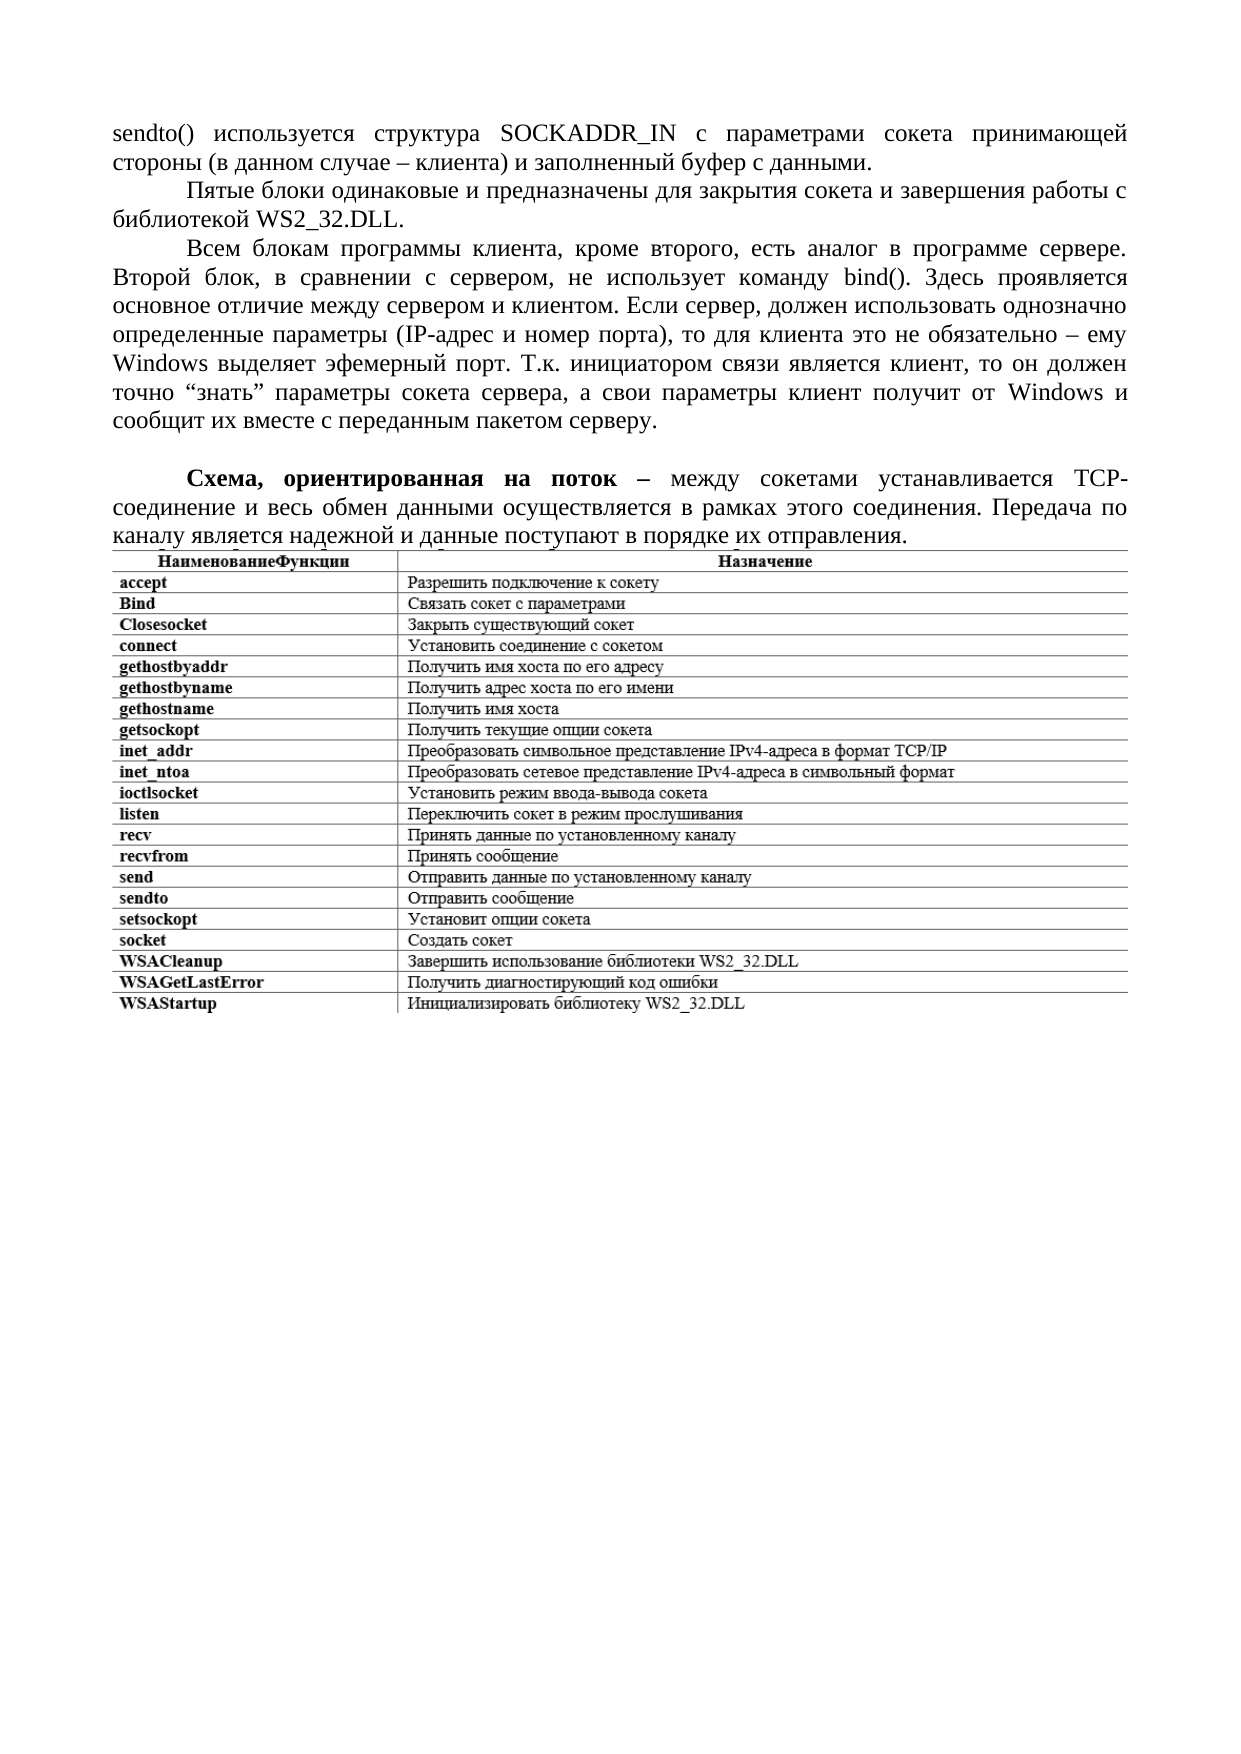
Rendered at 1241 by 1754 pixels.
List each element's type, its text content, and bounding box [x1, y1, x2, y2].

text Пятые блоки одинаковые и предназначены для закрытия сокета и завершения работы с библиотекой WS2_32.DLL. [112, 176, 1128, 233]
text Всем блокам программы клиента, кроме второго, есть аналог в программе сервере. Второй блок, в сравнении с сервером, не использует команду bind(). Здесь проявляется основное отличие между сервером и клиентом. Если сервер, должен использовать однозначно определенные параметры (IP-адрес и номер порта), то для клиента это не обязательно – ему Windows выделяет эфемерный порт. Т.к. инициатором связи является клиент, то он должен точно “знать” параметры сокета сервера, а свои параметры клиент получит от Windows и сообщит их вместе с переданным пакетом серверу. [112, 233, 1128, 434]
text Схема, ориентированная на поток – между сокетами устанавливается TCP-соединение и весь обмен данными осуществляется в рамках этого соединения. Передача по каналу является надежной и данные поступают в порядке их отправления. [112, 463, 1128, 549]
picture [112, 549, 1128, 1013]
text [112, 118, 1128, 176]
